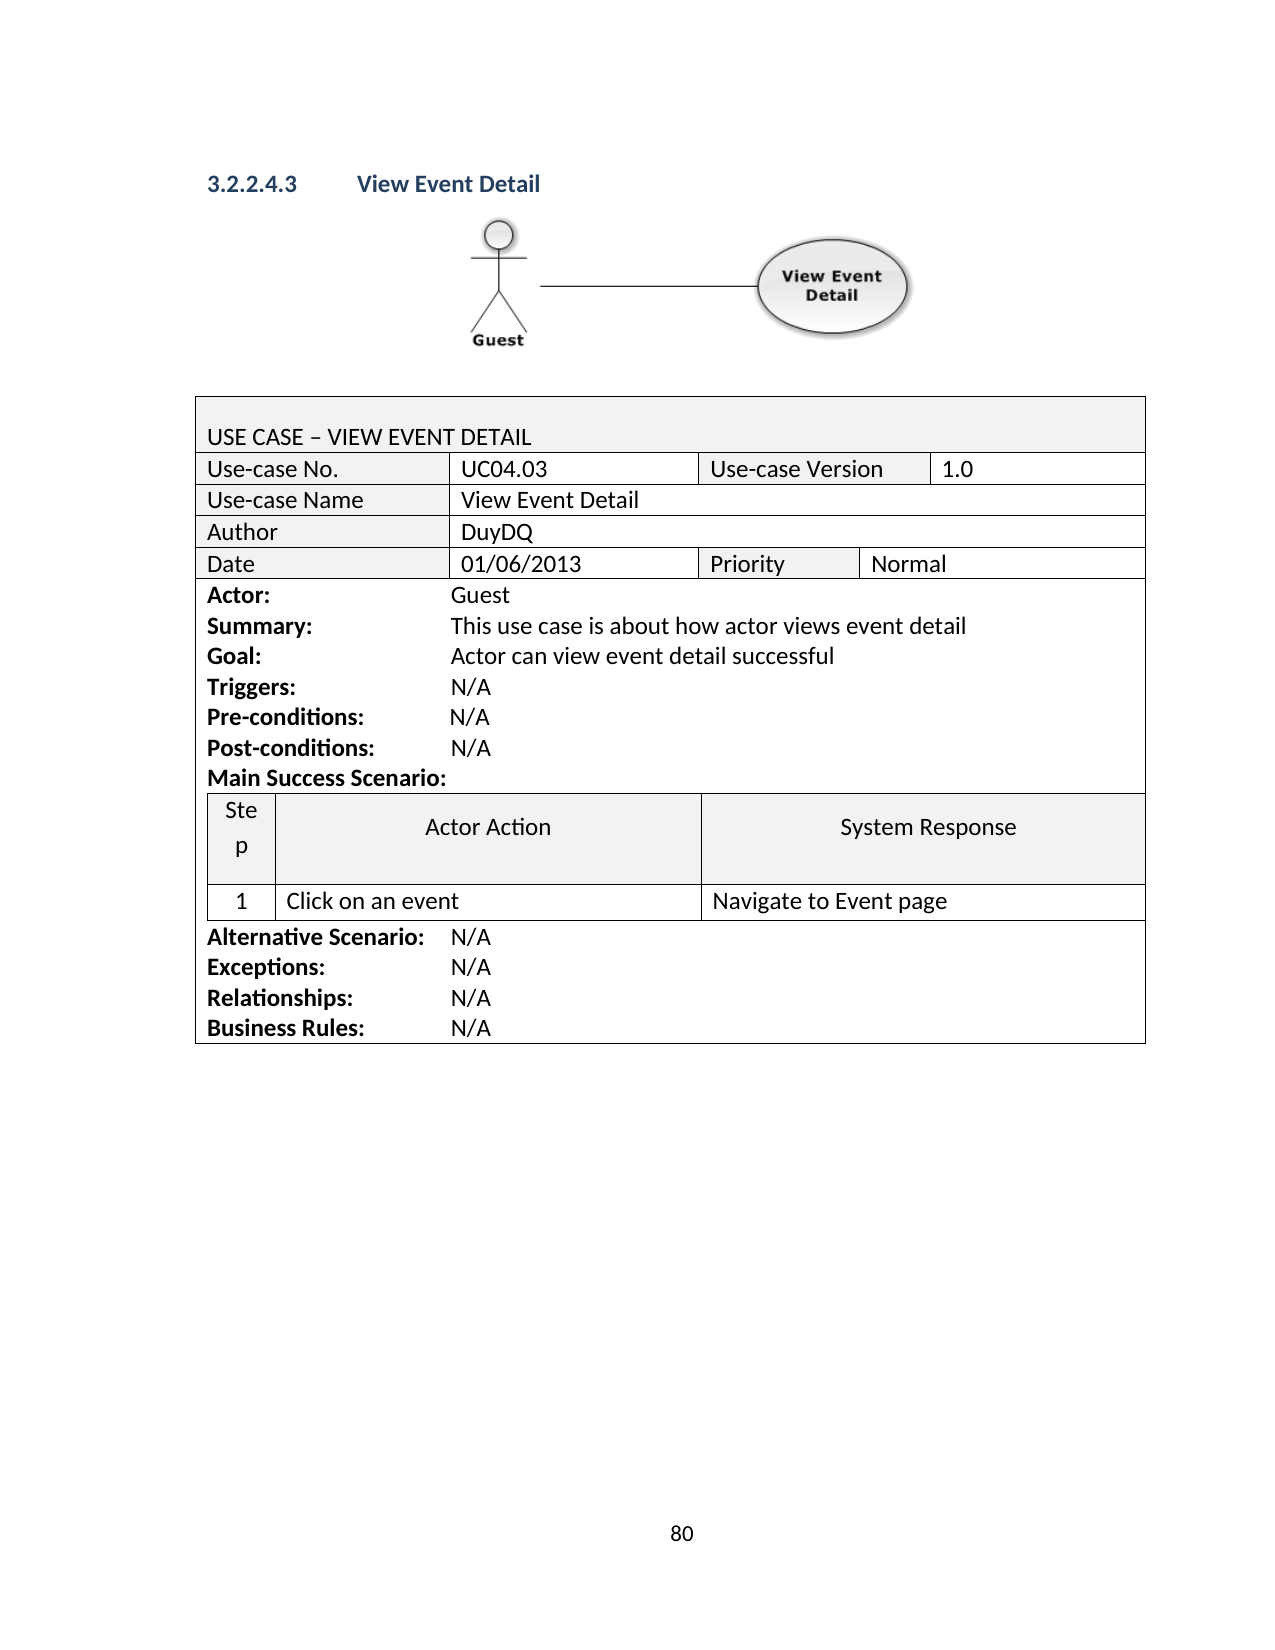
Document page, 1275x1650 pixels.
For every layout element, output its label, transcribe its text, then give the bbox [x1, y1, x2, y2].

table_cell Priority [699, 548, 859, 578]
subtitle 3.2.2.4.3 View Event Detail [207, 168, 1157, 199]
table_cell UC04.03 [450, 453, 698, 484]
table_cell 1.0 [931, 453, 1145, 484]
table_header USE CASE – VIEW EVENT DETAIL [196, 397, 1145, 452]
table_cell Actor: Guest Summary: This use case is about how actor views event detail Goal: Actor can view event detail successful Triggers: N/A Pre-conditions: N/A Post-conditions: N/A Main Success Scenario: Alternative Scenario: N/A Exceptions: N/A Relationships: N/A Business Rules: N/A [196, 579, 1145, 1043]
table_cell Use-case Name [196, 485, 449, 515]
table_cell 01/06/2013 [450, 548, 698, 578]
picture [439, 203, 925, 371]
table_cell Use-case Version [699, 453, 930, 484]
table_cell DuyDQ [450, 516, 1145, 547]
table_cell View Event Detail [450, 485, 1145, 515]
table_cell Normal [860, 548, 1145, 578]
table_cell Author [196, 516, 449, 547]
table_cell Use-case No. [196, 453, 449, 484]
table_cell Date [196, 548, 449, 578]
